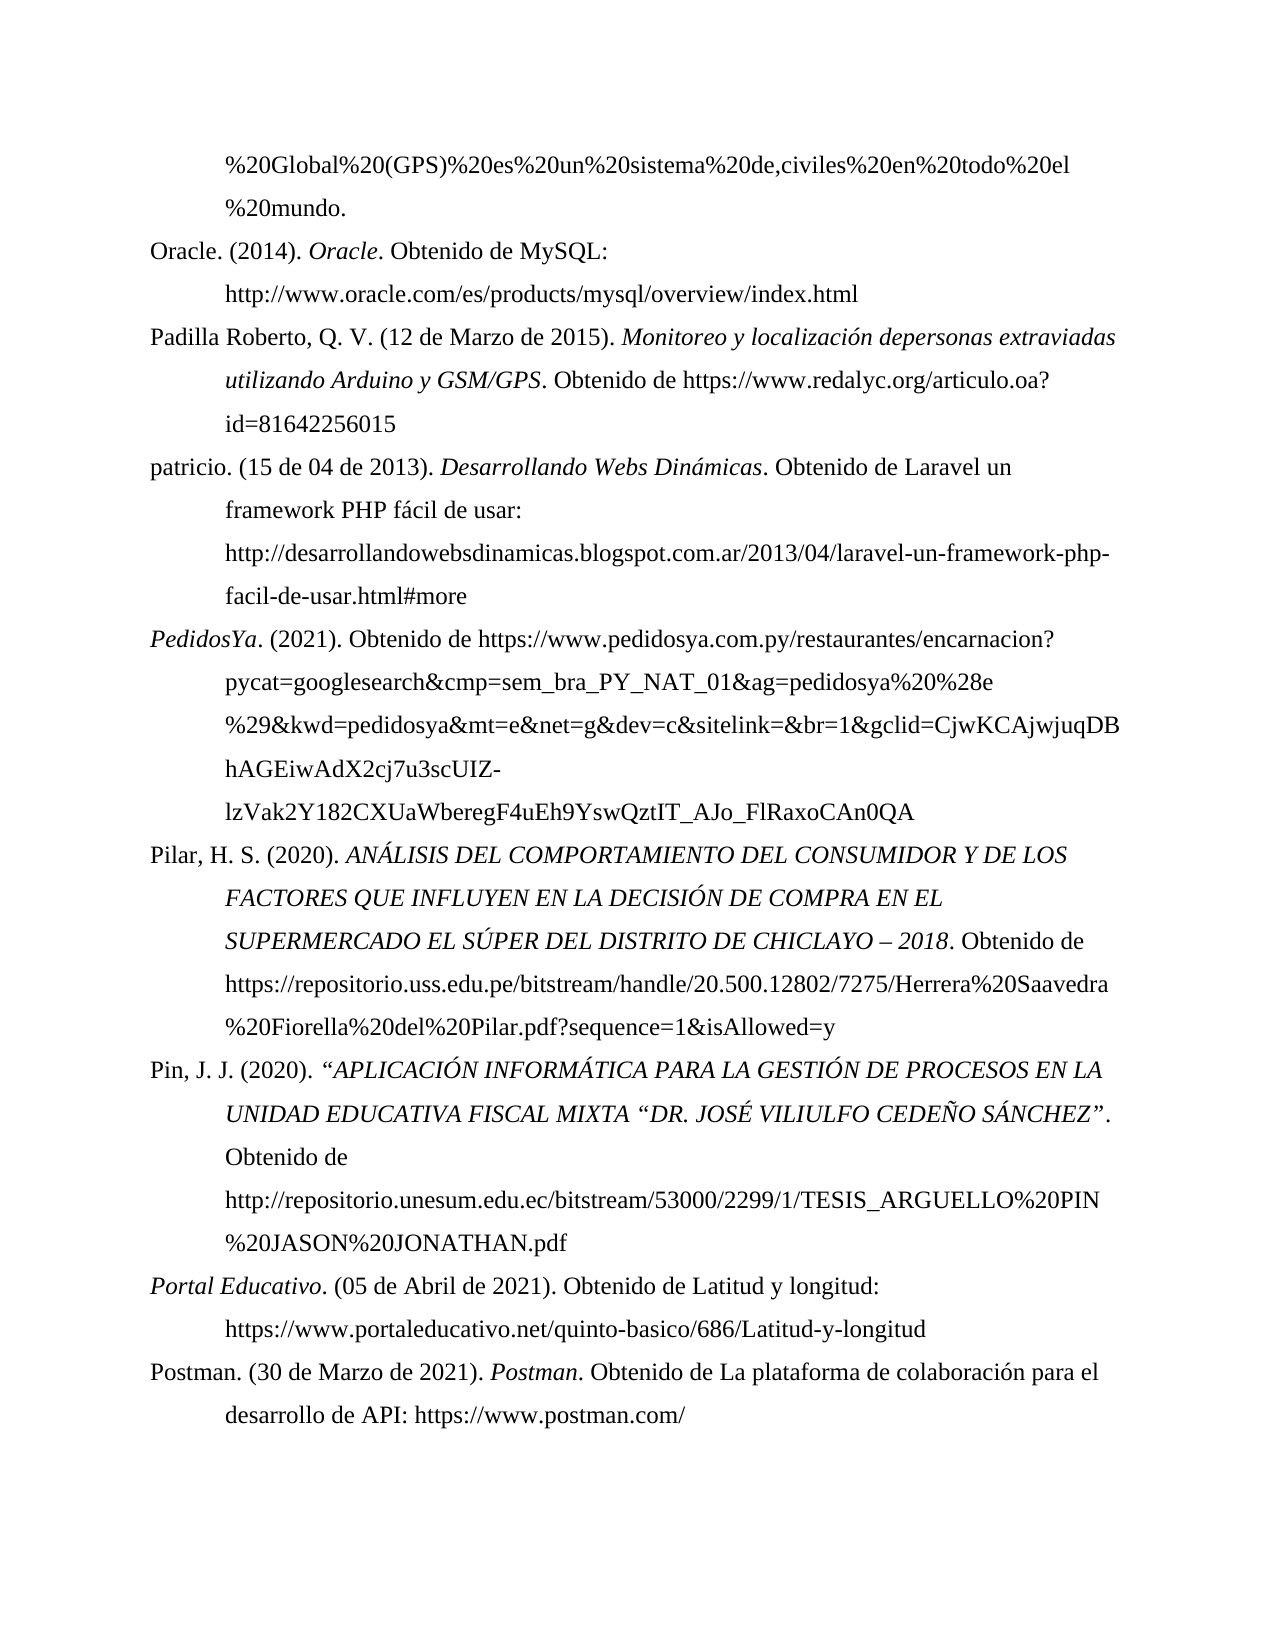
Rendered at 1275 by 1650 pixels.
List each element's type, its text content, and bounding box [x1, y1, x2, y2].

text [150, 150, 1125, 222]
text Oracle. (2014). Oracle. Obtenido de MySQL: http://www.oracle.com/es/products/mysql/overview/index.html [150, 236, 1125, 308]
text Portal Educativo. (05 de Abril de 2021). Obtenido de Latitud y longitud: https://www.portaleducativo.net/quinto-basico/686/Latitud-y-longitud [150, 1271, 1125, 1343]
text patricio. (15 de 04 de 2013). Desarrollando Webs Dinámicas. Obtenido de Laravel un framework PHP fácil de usar: http://desarrollandowebsdinamicas.blogspot.com.ar/2013/04/laravel-un-framework-php-facil-de-usar.html#more [150, 452, 1125, 610]
text Postman. (30 de Marzo de 2021). Postman. Obtenido de La plataforma de colaboración para el desarrollo de API: https://www.postman.com/ [150, 1357, 1125, 1429]
text Pilar, H. S. (2020). ANÁLISIS DEL COMPORTAMIENTO DEL CONSUMIDOR Y DE LOS FACTORES QUE INFLUYEN EN LA DECISIÓN DE COMPRA EN EL SUPERMERCADO EL SÚPER DEL DISTRITO DE CHICLAYO – 2018. Obtenido de https://repositorio.uss.edu.pe/bitstream/handle/20.500.12802/7275/Herrera%20Saavedra%20Fiorella%20del%20Pilar.pdf?sequence=1&isAllowed=y [150, 840, 1125, 1041]
text Padilla Roberto, Q. V. (12 de Marzo de 2015). Monitoreo y localización depersonas extraviadas utilizando Arduino y GSM/GPS. Obtenido de https://www.redalyc.org/articulo.oa?id=81642256015 [150, 322, 1125, 437]
text Pin, J. J. (2020). “APLICACIÓN INFORMÁTICA PARA LA GESTIÓN DE PROCESOS EN LA UNIDAD EDUCATIVA FISCAL MIXTA “DR. JOSÉ VILIULFO CEDEÑO SÁNCHEZ”. Obtenido de http://repositorio.unesum.edu.ec/bitstream/53000/2299/1/TESIS_ARGUELLO%20PIN%20JASON%20JONATHAN.pdf [150, 1056, 1125, 1257]
text PedidosYa. (2021). Obtenido de https://www.pedidosya.com.py/restaurantes/encarnacion?pycat=googlesearch&cmp=sem_bra_PY_NAT_01&ag=pedidosya%20%28e%29&kwd=pedidosya&mt=e&net=g&dev=c&sitelink=&br=1&gclid=CjwKCAjwjuqDBhAGEiwAdX2cj7u3scUIZ-lzVak2Y182CXUaWberegF4uEh9YswQztIT_AJo_FlRaxoCAn0QA [150, 624, 1125, 826]
